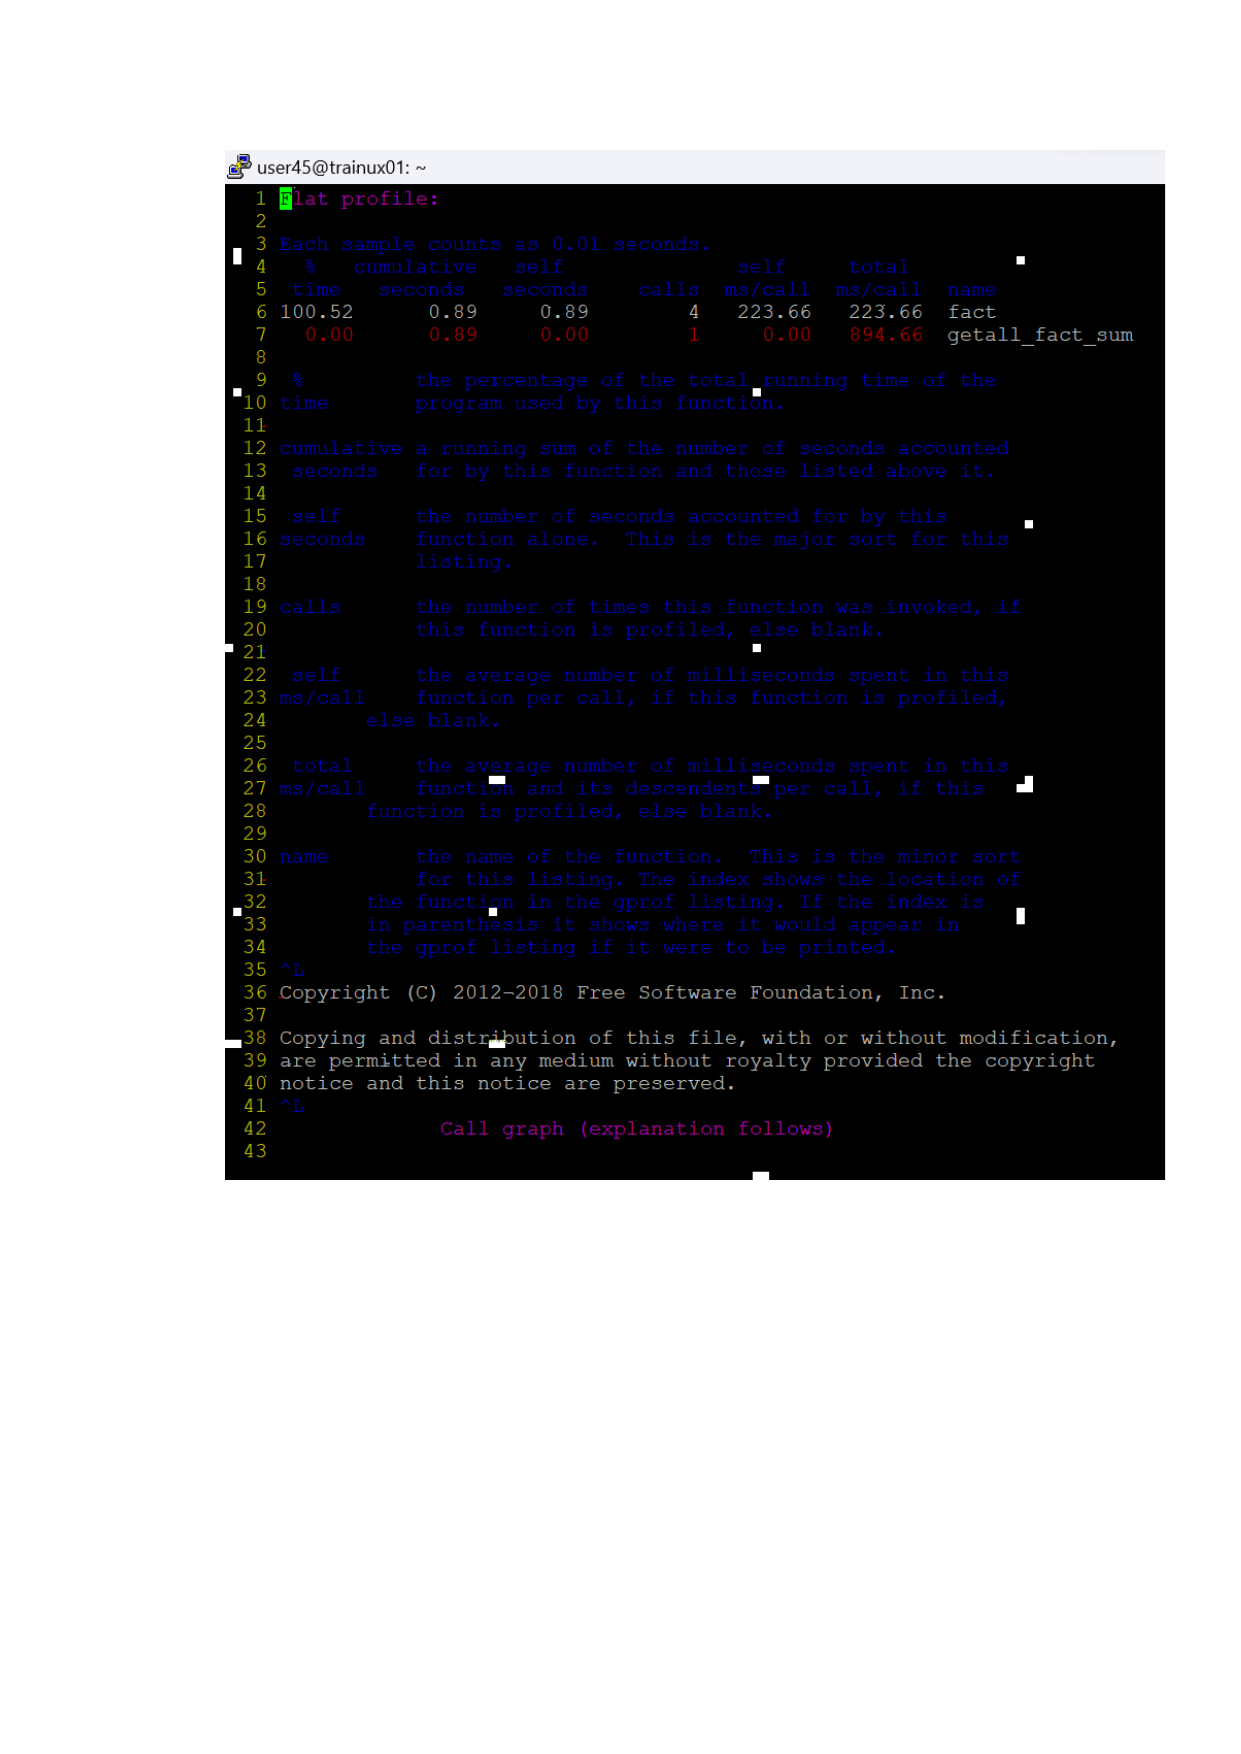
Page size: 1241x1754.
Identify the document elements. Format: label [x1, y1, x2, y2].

picture [225, 150, 1166, 1180]
